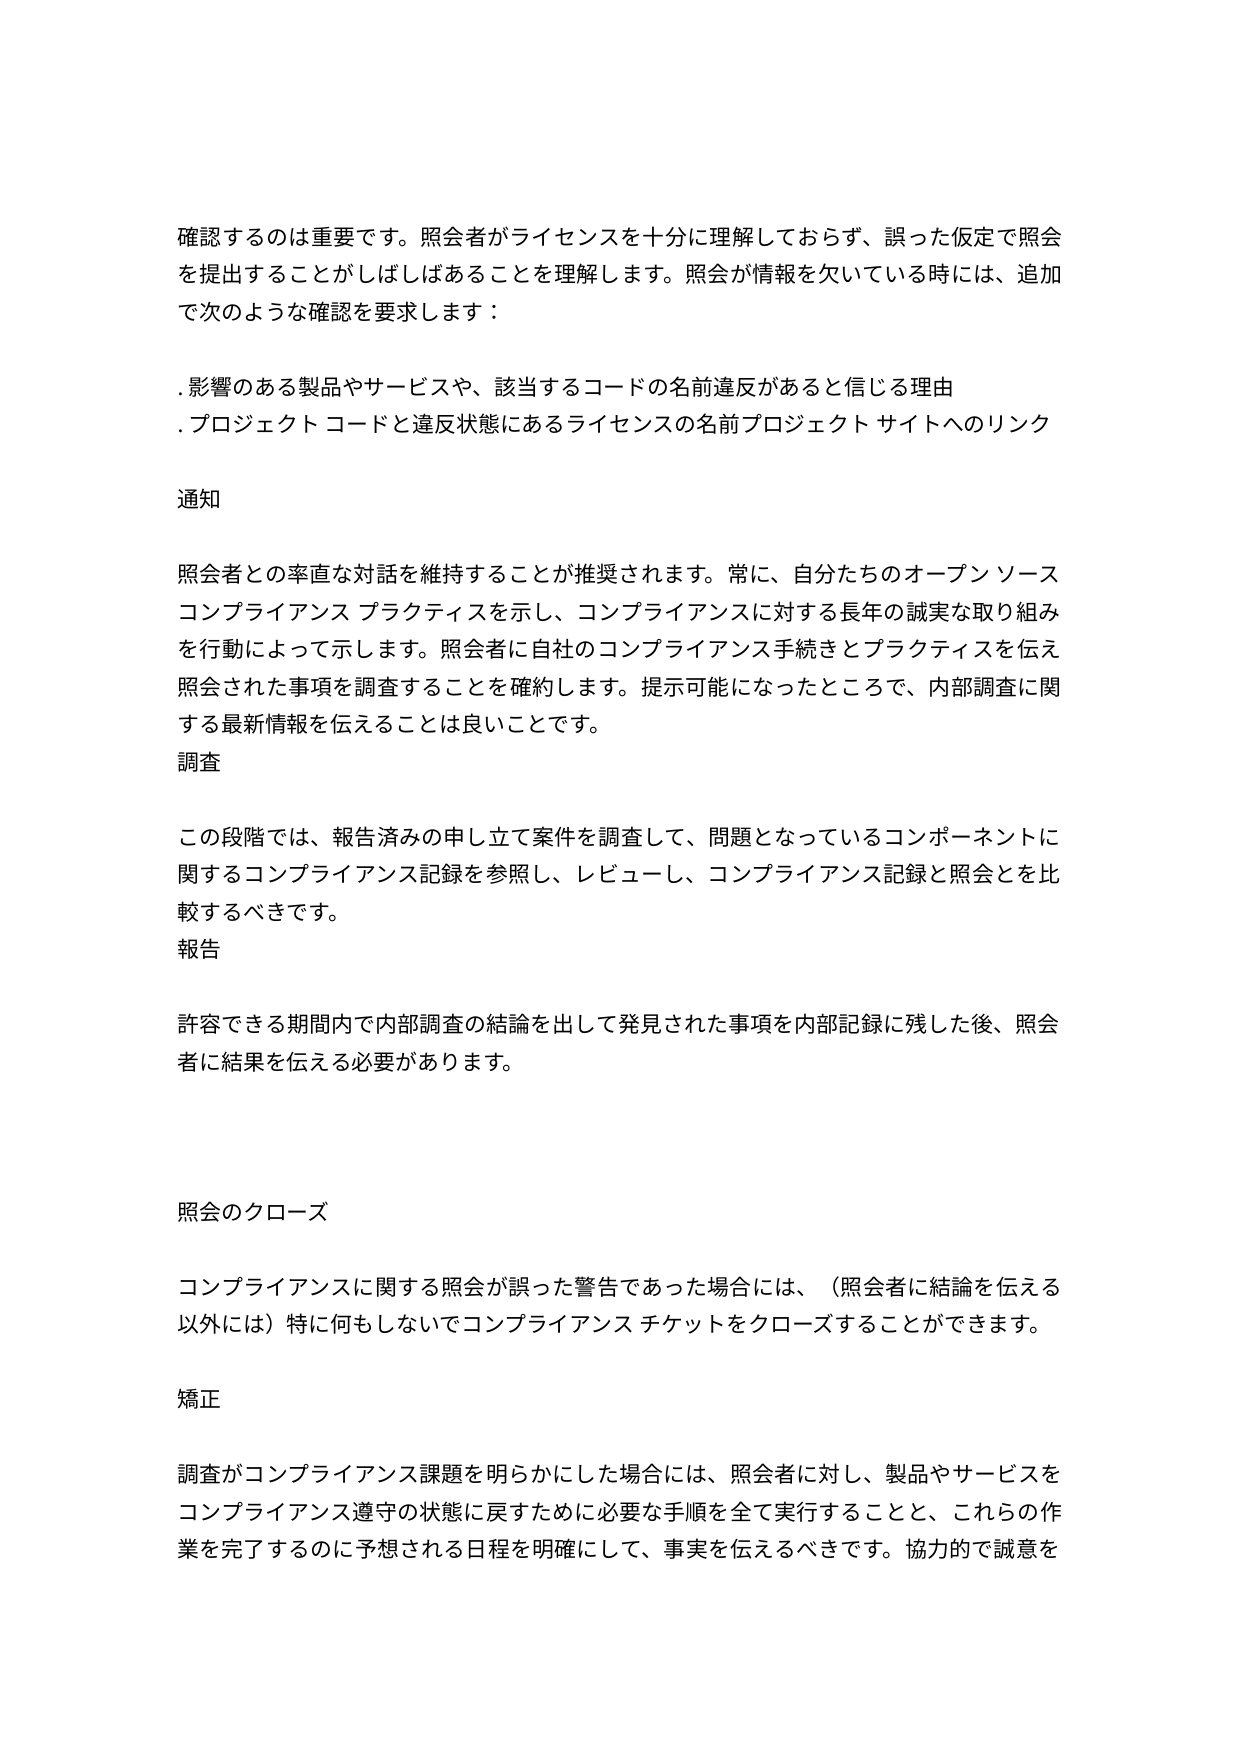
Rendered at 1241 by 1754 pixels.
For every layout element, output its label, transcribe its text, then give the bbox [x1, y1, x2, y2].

text この段階では、報告済みの申し立て案件を調査して、問題となっているコンポーネントに関するコンプライアンス記録を参照し、レビューし、コンプライアンス記録と照会とを比較するべきです。 [177, 817, 1063, 929]
text 調査 [177, 742, 1063, 779]
text 通知 [177, 479, 1063, 517]
text コンプライアンスに関する照会が誤った警告であった場合には、（照会者に結論を伝える以外には）特に何もしないでコンプライアンス チケットをクローズすることができます。 [177, 1267, 1063, 1342]
text 照会のクローズ [177, 1192, 1063, 1229]
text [177, 217, 1063, 329]
text 照会者との率直な対話を維持することが推奨されます。常に、自分たちのオープン ソース コンプライアンス プラクティスを示し、コンプライアンスに対する長年の誠実な取り組みを行動によって示します。照会者に自社のコンプライアンス手続きとプラクティスを伝え、照会された事項を調査することを確約します。提示可能になったところで、内部調査に関する最新情報を伝えることは良いことです。 [177, 554, 1063, 742]
text . 影響のある製品やサービスや、該当するコードの名前違反があると信じる理由 [177, 367, 1063, 404]
text 許容できる期間内で内部調査の結論を出して発見された事項を内部記録に残した後、照会者に結果を伝える必要があります。 [177, 1004, 1063, 1079]
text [177, 1454, 1063, 1567]
text 矯正 [177, 1379, 1063, 1417]
text 報告 [177, 929, 1063, 967]
text . プロジェクト コードと違反状態にあるライセンスの名前プロジェクト サイトへのリンク [177, 404, 1063, 442]
